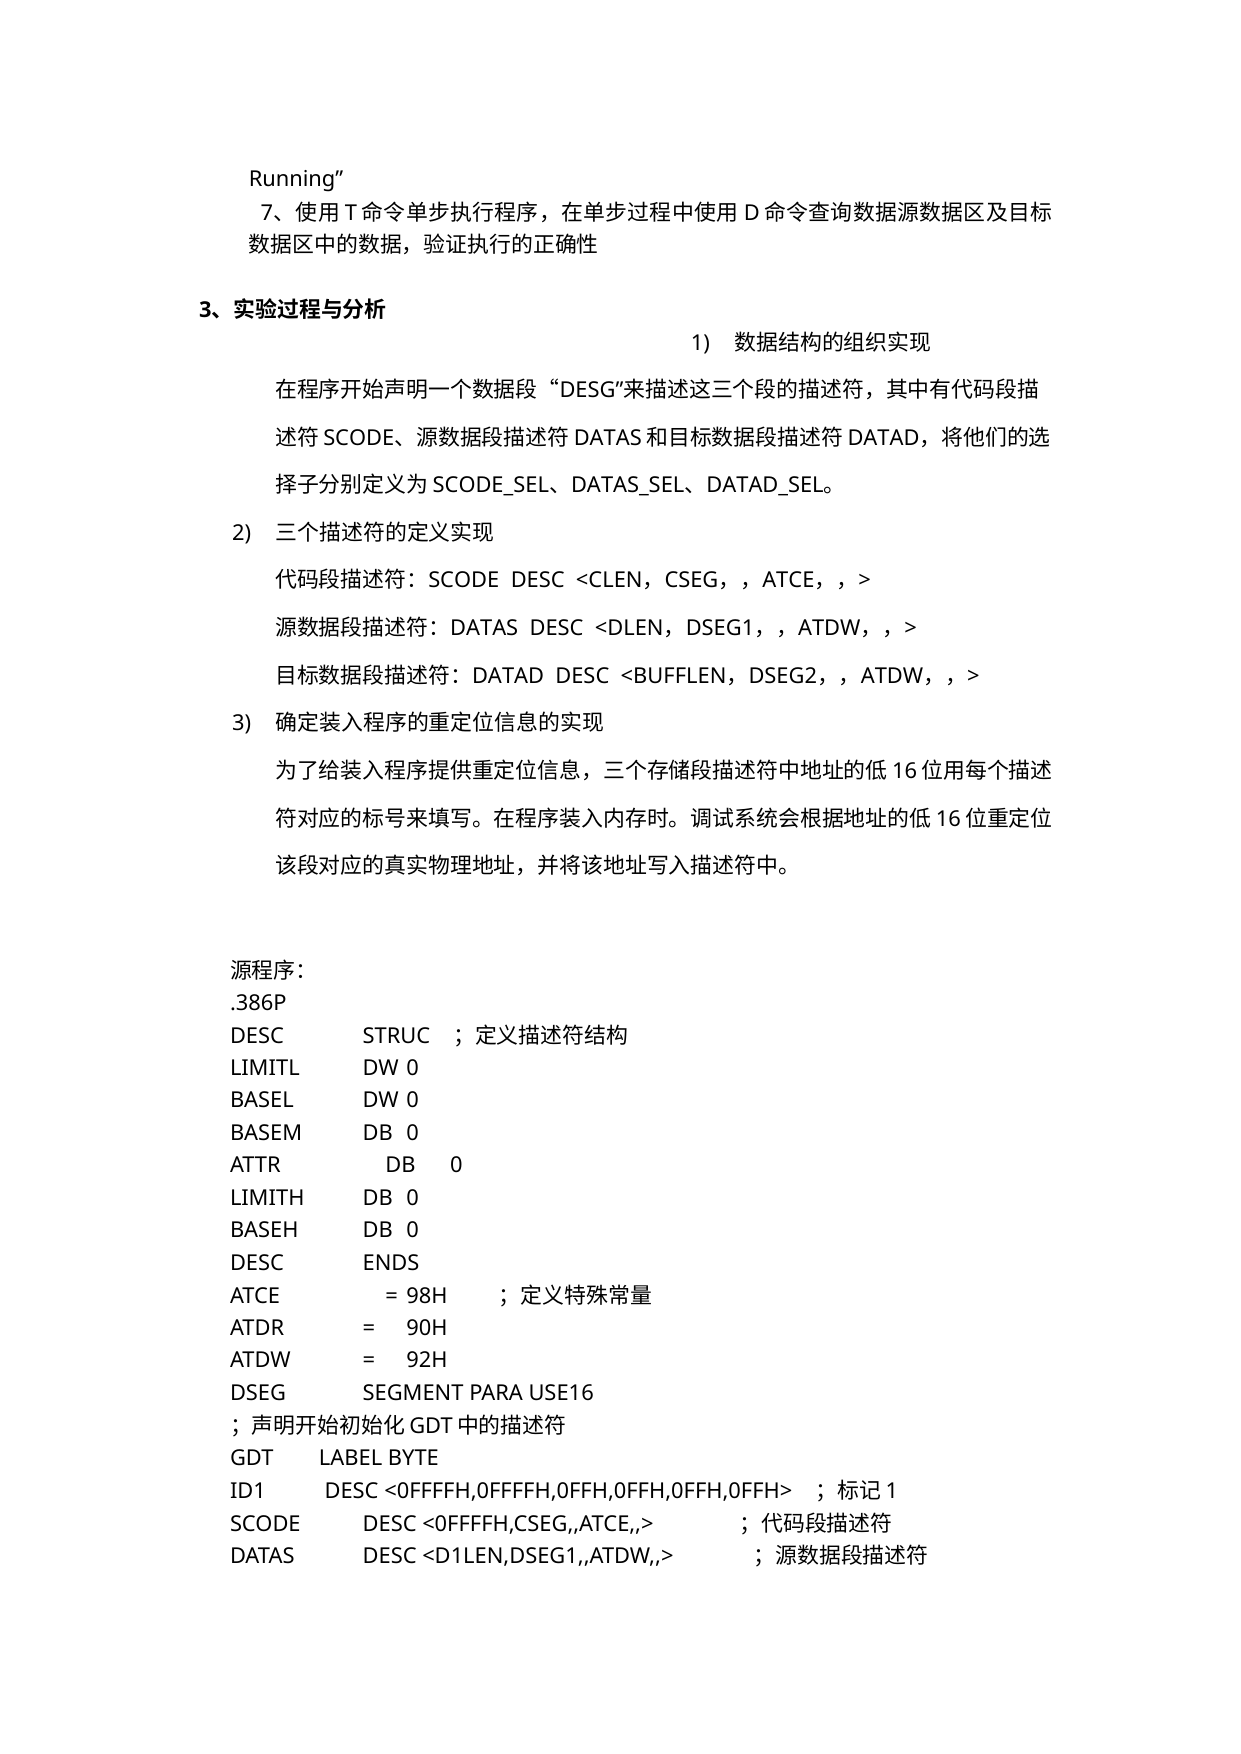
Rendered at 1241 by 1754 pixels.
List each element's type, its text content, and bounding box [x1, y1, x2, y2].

list 源数据段描述符：DATAS DESC <DLEN，DSEG1，，ATDW，，> [275, 610, 1053, 642]
text ID1 DESC <0FFFFH,0FFFFH,0FFH,0FFH,0FFH,0FFH> ；标记1 [187, 1473, 1053, 1506]
list 在程序开始声明一个数据段“DESG”来描述这三个段的描述符，其中有代码段描述符SCODE、源数据段描述符DATAS和目标数据段描述符DATAD，将他们的选择子分别定义为SCODE_SEL、DATAS_SEL、DATAD_SEL。 [275, 372, 1053, 499]
text ；声明开始初始化GDT中的描述符 [187, 1408, 1053, 1441]
list 代码段描述符：SCODE DESC <CLEN，CSEG，，ATCE，，> [275, 562, 1053, 594]
text ATDW = 92H [187, 1343, 1053, 1376]
text DATAS DESC <D1LEN,DSEG1,,ATDW,,> ；源数据段描述符 [187, 1538, 1053, 1571]
text BASEM DB 0 [187, 1116, 1053, 1148]
text ATDR = 90H [187, 1311, 1053, 1343]
text LIMITH DB 0 [187, 1181, 1053, 1213]
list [211, 162, 1053, 194]
text BASEH DB 0 [187, 1213, 1053, 1246]
text GDT LABEL BYTE [187, 1441, 1053, 1473]
text LIMITL DW 0 [187, 1051, 1053, 1083]
text BASEL DW 0 [187, 1083, 1053, 1116]
text 3、实验过程与分析 [187, 292, 1053, 324]
text DSEG SEGMENT PARA USE16 [187, 1376, 1053, 1408]
text DESC ENDS [187, 1246, 1053, 1278]
text DESC STRUC ；定义描述符结构 [187, 1018, 1053, 1051]
text 源程序： [187, 953, 1053, 986]
text ATTR DB 0 [187, 1148, 1053, 1181]
list 目标数据段描述符：DATAD DESC <BUFFLEN，DSEG2，，ATDW，，> [275, 658, 1053, 689]
text SCODE DESC <0FFFFH,CSEG,,ATCE,,> ；代码段描述符 [187, 1506, 1053, 1538]
list 7、使用T命令单步执行程序，在单步过程中使用D命令查询数据源数据区及目标数据区中的数据，验证执行的正确性 [211, 194, 1053, 259]
list 数据结构的组织实现 [691, 324, 1053, 356]
text ATCE = 98H ；定义特殊常量 [187, 1278, 1053, 1311]
list 确定装入程序的重定位信息的实现 [232, 705, 1053, 737]
list 三个描述符的定义实现 [232, 515, 1053, 547]
list 为了给装入程序提供重定位信息，三个存储段描述符中地址的低16位用每个描述符对应的标号来填写。在程序装入内存时。调试系统会根据地址的低16位重定位该段对应的真实物理地址，并将该地址写入描述符中。 [275, 753, 1053, 880]
text .386P [187, 986, 1053, 1018]
